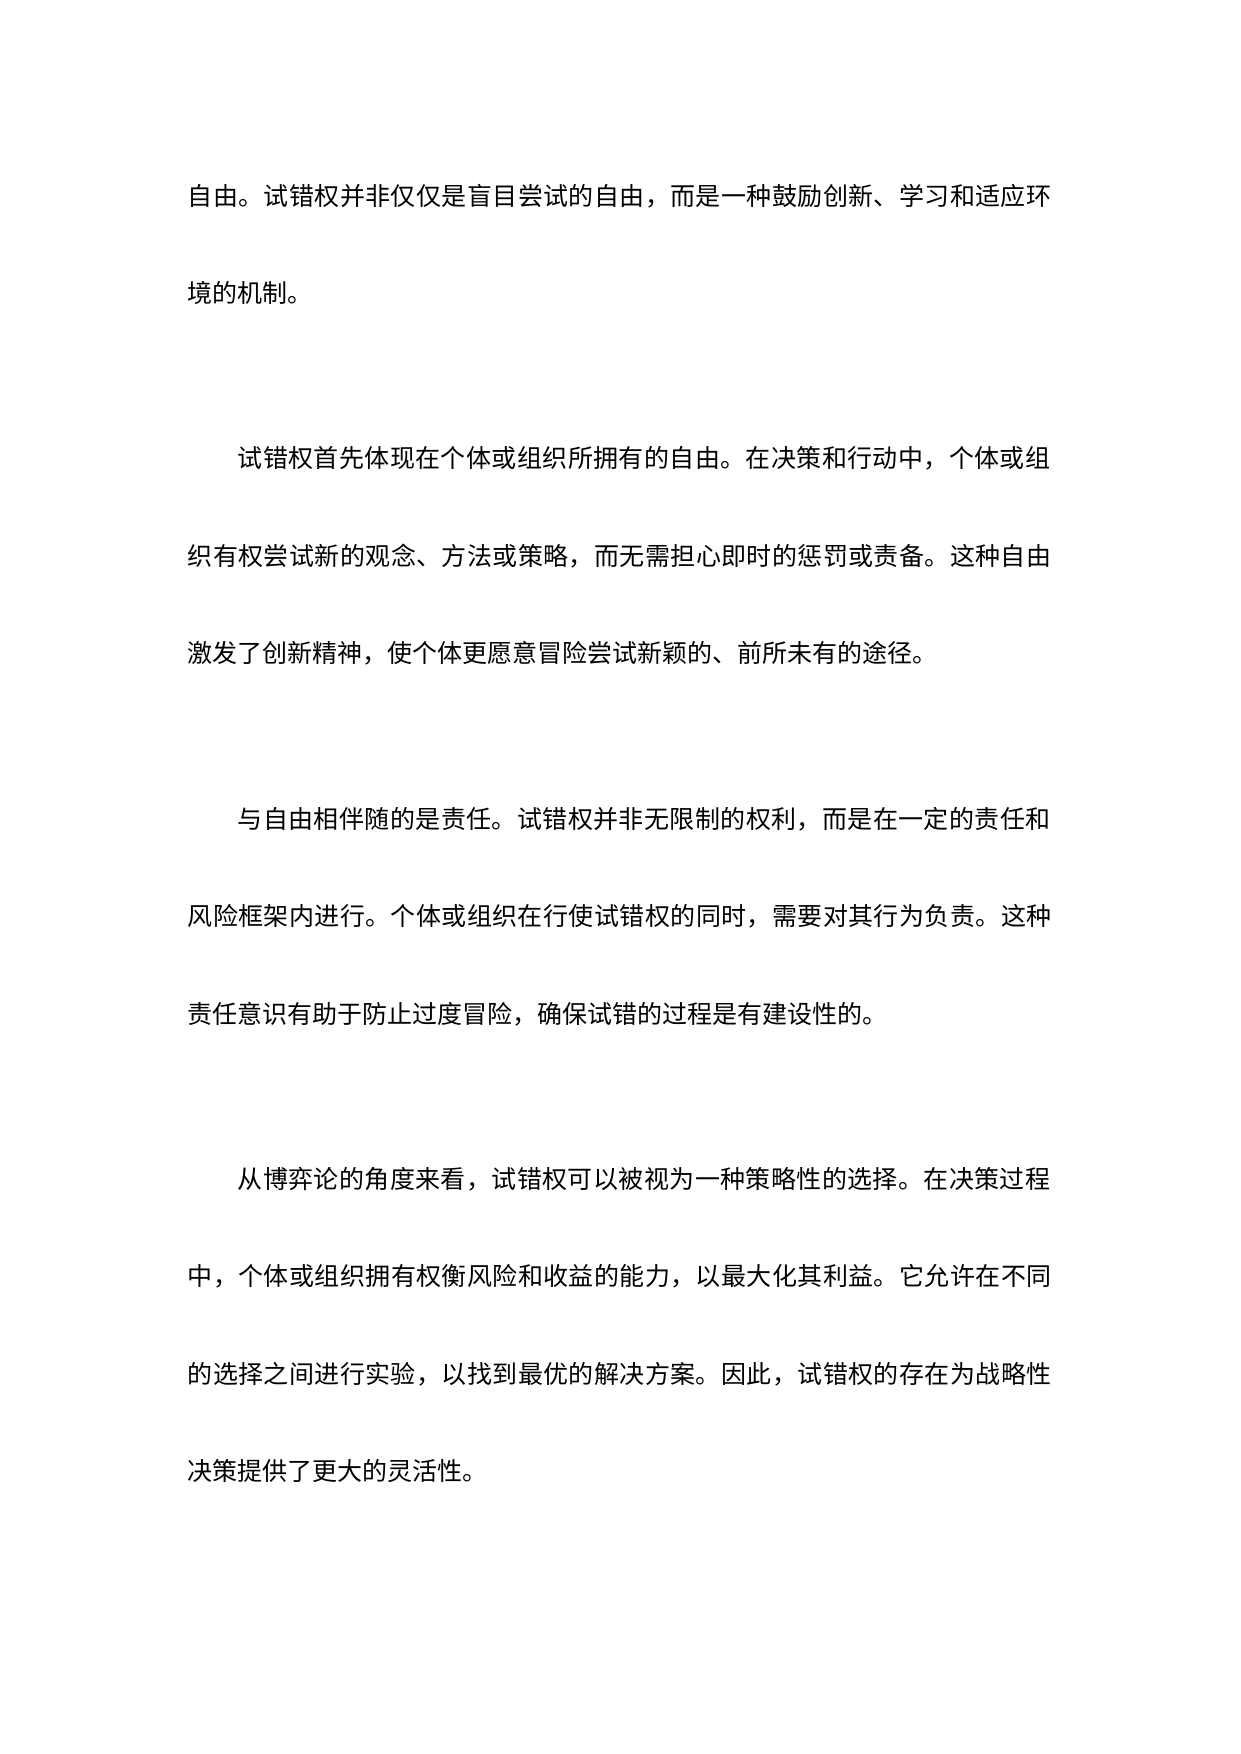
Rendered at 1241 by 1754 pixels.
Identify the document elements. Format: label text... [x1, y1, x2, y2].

text 与自由相伴随的是责任。试错权并非无限制的权利，而是在一定的责任和风险框架内进行。个体或组织在行使试错权的同时，需要对其行为负责。这种责任意识有助于防止过度冒险，确保试错的过程是有建设性的。 [187, 785, 1053, 1045]
text 试错权首先体现在个体或组织所拥有的自由。在决策和行动中，个体或组织有权尝试新的观念、方法或策略，而无需担心即时的惩罚或责备。这种自由激发了创新精神，使个体更愿意冒险尝试新颖的、前所未有的途径。 [187, 424, 1053, 684]
text 从博弈论的角度来看，试错权可以被视为一种策略性的选择。在决策过程中，个体或组织拥有权衡风险和收益的能力，以最大化其利益。它允许在不同的选择之间进行实验，以找到最优的解决方案。因此，试错权的存在为战略性决策提供了更大的灵活性。 [187, 1145, 1053, 1502]
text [187, 162, 1053, 324]
